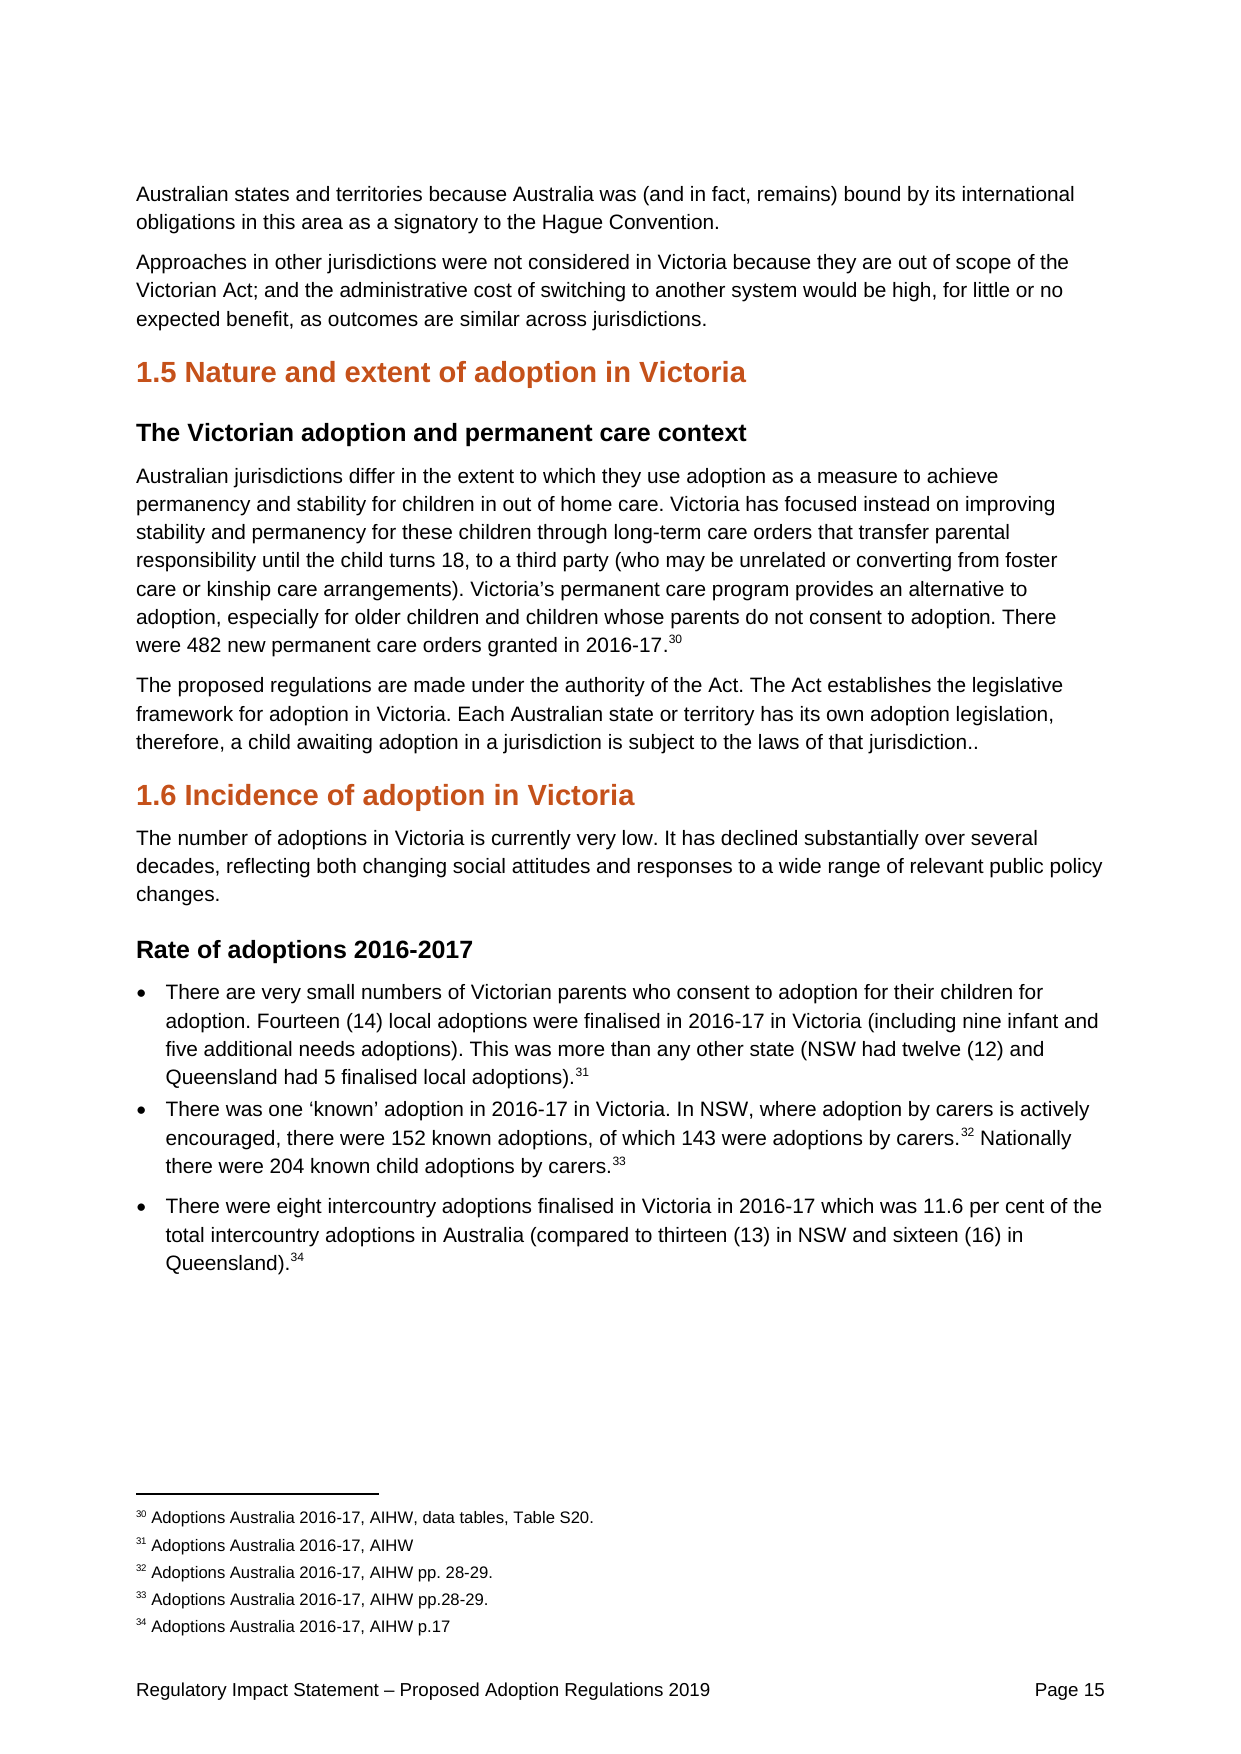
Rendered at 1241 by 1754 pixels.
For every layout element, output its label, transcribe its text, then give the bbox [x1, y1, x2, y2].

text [136, 177, 1104, 233]
text There were eight intercountry adoptions finalised in Victoria in 2016-17 which was 11.6 per cent of the total intercountry adoptions in Australia (compared to thirteen (13) in NSW and sixteen (16) in Queensland). [136, 1190, 1104, 1274]
subtitle The Victorian adoption and permanent care context [136, 418, 1104, 447]
subtitle 1.5 Nature and extent of adoption in Victoria [136, 355, 1104, 389]
text The proposed regulations are made under the authority of the Act. The Act establishes the legislative framework for adoption in Victoria. Each Australian state or territory has its own adoption legislation, therefore, a child awaiting adoption in a jurisdiction is subject to the laws of that jurisdiction.. [136, 669, 1104, 753]
text There are very small numbers of Victorian parents who consent to adoption for their children for adoption. Fourteen (14) local adoptions were finalised in 2016-17 in Victoria (including nine infant and five additional needs adoptions). This was more than any other state (NSW had twelve (12) and Queensland had 5 finalised local adoptions). [136, 977, 1104, 1089]
text The number of adoptions in Victoria is currently very low. It has declined substantially over several decades, reflecting both changing social attitudes and responses to a wide range of relevant public policy changes. [136, 821, 1104, 906]
subtitle Rate of adoptions 2016-2017 [136, 935, 1104, 964]
text Approaches in other jurisdictions were not considered in Victoria because they are out of scope of the Victorian Act; and the administrative cost of switching to another system would be high, for little or no expected benefit, as outcomes are similar across jurisdictions. [136, 246, 1104, 330]
subtitle 1.6 Incidence of adoption in Victoria [136, 778, 1104, 812]
text Australian jurisdictions differ in the extent to which they use adoption as a measure to achieve permanency and stability for children in out of home care. Victoria has focused instead on improving stability and permanency for these children through long-term care orders that transfer parental responsibility until the child turns 18, to a third party (who may be unrelated or converting from foster care or kinship care arrangements). Victoria’s permanent care program provides an alternative to adoption, especially for older children and children whose parents do not consent to adoption. There were 482 new permanent care orders granted in 2016-17. [136, 460, 1104, 657]
text There was one ‘known’ adoption in 2016-17 in Victoria. In NSW, where adoption by carers is actively encouraged, there were 152 known adoptions, of which 143 were adoptions by carers. Nationally there were 204 known child adoptions by carers. [136, 1093, 1104, 1178]
